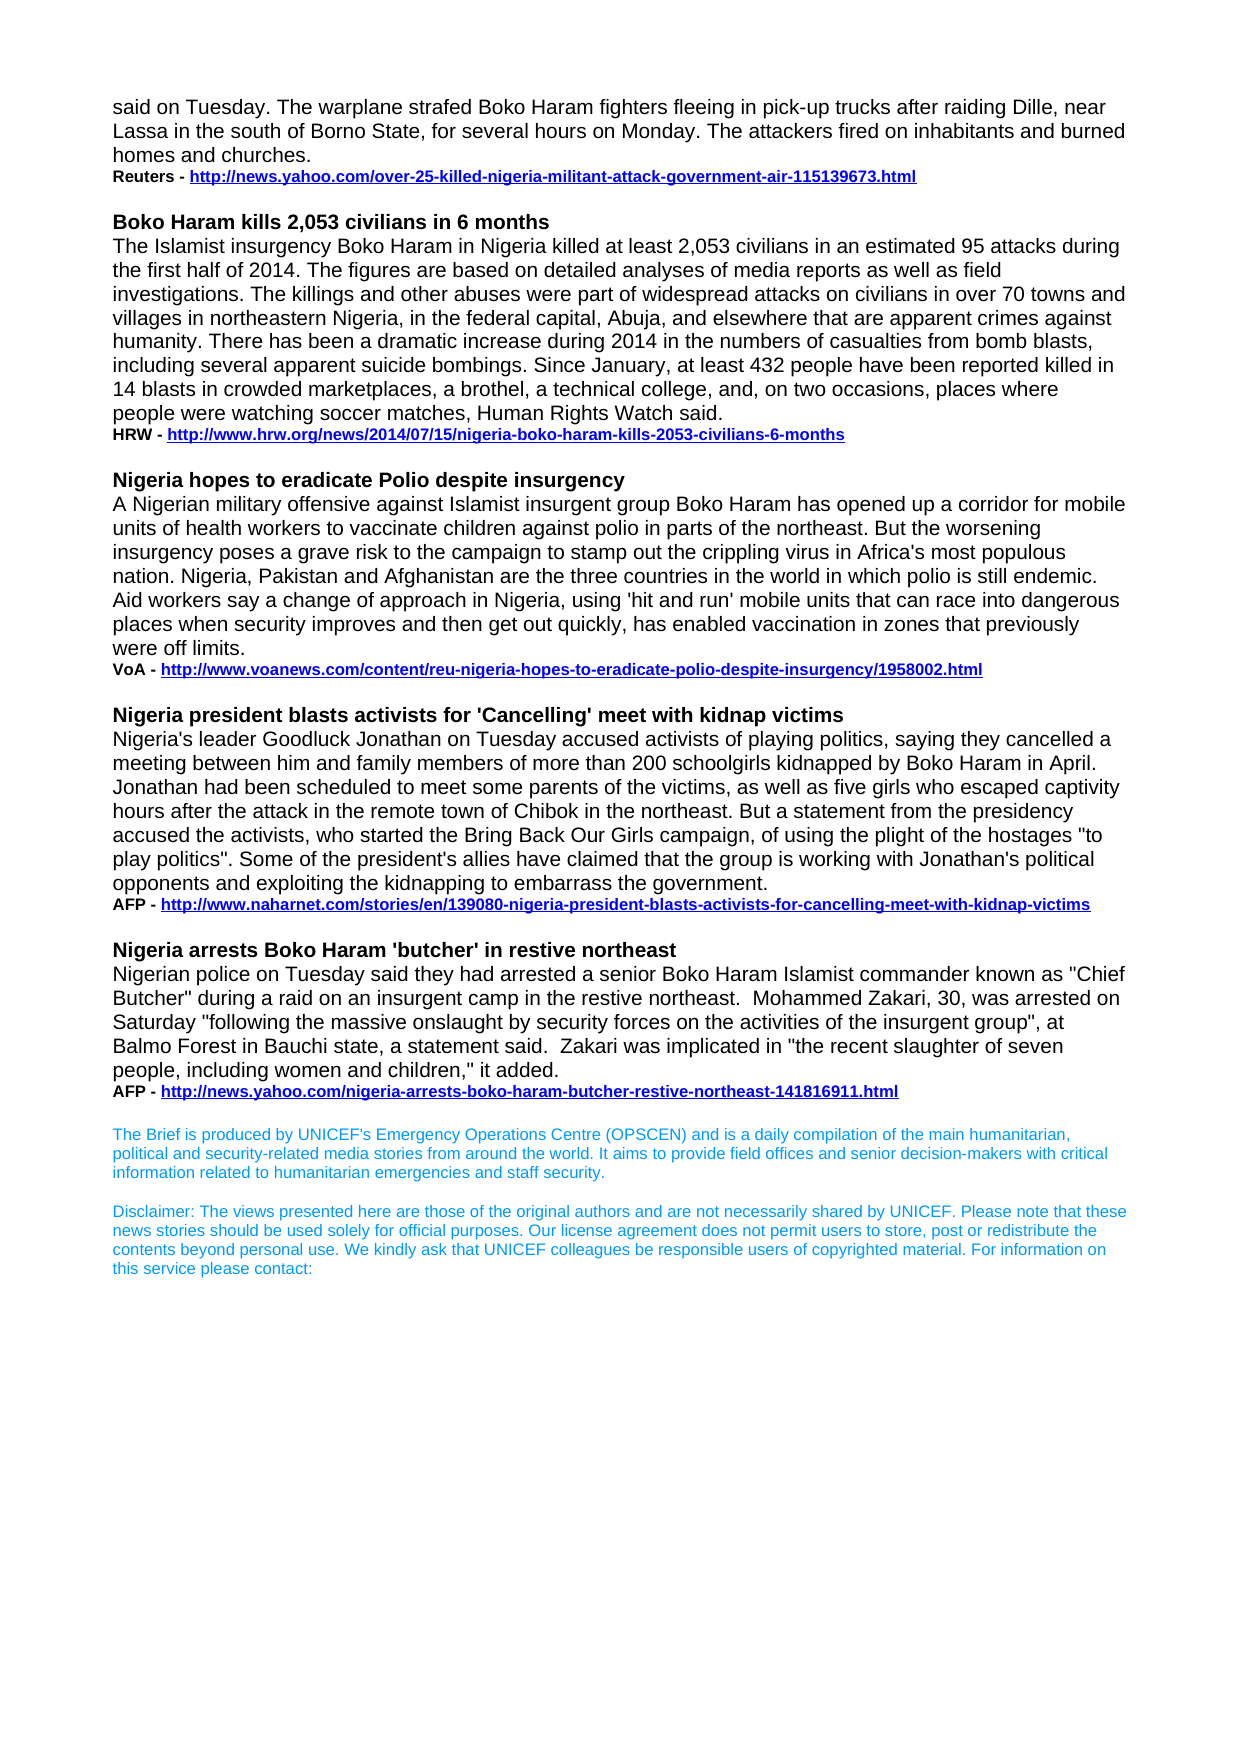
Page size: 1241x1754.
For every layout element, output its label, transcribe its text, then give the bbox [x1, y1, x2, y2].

text The Islamist insurgency Boko Haram in Nigeria killed at least 2,053 civilians in an estimated 95 attacks during the first half of 2014. The figures are based on detailed analyses of media reports as well as field investigations. The killings and other abuses were part of widespread attacks on civilians in over 70 towns and villages in northeastern Nigeria, in the federal capital, Abuja, and elsewhere that are apparent crimes against humanity. There has been a dramatic increase during 2014 in the numbers of casualties from bomb blasts, including several apparent suicide bombings. Since January, at least 432 people have been reported killed in 14 blasts in crowded marketplaces, a brothel, a technical college, and, on two occasions, places where people were watching soccer matches, Human Rights Watch said. [112, 233, 1128, 425]
text Reuters - http://news.yahoo.com/over-25-killed-nigeria-militant-attack-government-air-115139673.html [112, 166, 1128, 186]
text A Nigerian military offensive against Islamist insurgent group Boko Haram has opened up a corridor for mobile units of health workers to vaccinate children against polio in parts of the northeast. But the worsening insurgency poses a grave risk to the campaign to stamp out the crippling virus in Africa's most populous nation. Nigeria, Pakistan and Afghanistan are the three countries in the world in which polio is still endemic. Aid workers say a change of approach in Nigeria, using 'hit and run' mobile units that can race into dangerous places when security improves and then get out quickly, has enabled vaccination in zones that previously were off limits. [112, 492, 1128, 660]
text HRW - http://www.hrw.org/news/2014/07/15/nigeria-boko-haram-kills-2053-civilians-6-months [112, 425, 1128, 444]
text Nigeria's leader Goodluck Jonathan on Tuesday accused activists of playing politics, saying they cancelled a meeting between him and family members of more than 200 schoolgirls kidnapped by Boko Haram in April. [112, 727, 1128, 775]
text The Brief is produced by UNICEF's Emergency Operations Centre (OPSCEN) and is a daily compilation of the main humanitarian, political and security-related media stories from around the world. It aims to provide field offices and senior decision-makers with critical information related to humanitarian emergencies and staff security. [112, 1125, 1128, 1182]
text VoA - http://www.voanews.com/content/reu-nigeria-hopes-to-eradicate-polio-despite-insurgency/1958002.html [112, 660, 1128, 679]
text Disclaimer: The views presented here are those of the original authors and are not necessarily shared by UNICEF. Please note that these news stories should be used solely for official purposes. Our license agreement does not permit users to store, post or redistribute the contents beyond personal use. We kindly ask that UNICEF colleagues be responsible users of copyrighted material. For information on this service please contact: [112, 1201, 1128, 1278]
text Jonathan had been scheduled to meet some parents of the victims, as well as five girls who escaped captivity hours after the attack in the remote town of Chibok in the northeast. But a statement from the presidency accused the activists, who started the Bring Back Our Girls campaign, of using the plight of the hostages "to play politics". Some of the president's allies have claimed that the group is working with Jonathan's political opponents and exploiting the kidnapping to embarrass the government. [112, 775, 1128, 895]
text Nigerian police on Tuesday said they had arrested a senior Boko Haram Islamist commander known as "Chief Butcher" during a raid on an insurgent camp in the restive northeast. Mohammed Zakari, 30, was arrested on Saturday "following the massive onslaught by security forces on the activities of the insurgent group", at Balmo Forest in Bauchi state, a statement said. Zakari was implicated in "the recent slaughter of seven people, including women and children," it added. [112, 962, 1128, 1082]
text Nigeria hopes to eradicate Polio despite insurgency [112, 468, 1128, 492]
text AFP - http://www.naharnet.com/stories/en/139080-nigeria-president-blasts-activists-for-cancelling-meet-with-kidnap-victims [112, 895, 1128, 914]
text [112, 94, 1128, 166]
text Nigeria arrests Boko Haram 'butcher' in restive northeast [112, 938, 1128, 962]
text AFP - http://news.yahoo.com/nigeria-arrests-boko-haram-butcher-restive-northeast-141816911.html [112, 1082, 1128, 1101]
text Boko Haram kills 2,053 civilians in 6 months [112, 209, 1128, 233]
text Nigeria president blasts activists for 'Cancelling' meet with kidnap victims [112, 703, 1128, 727]
